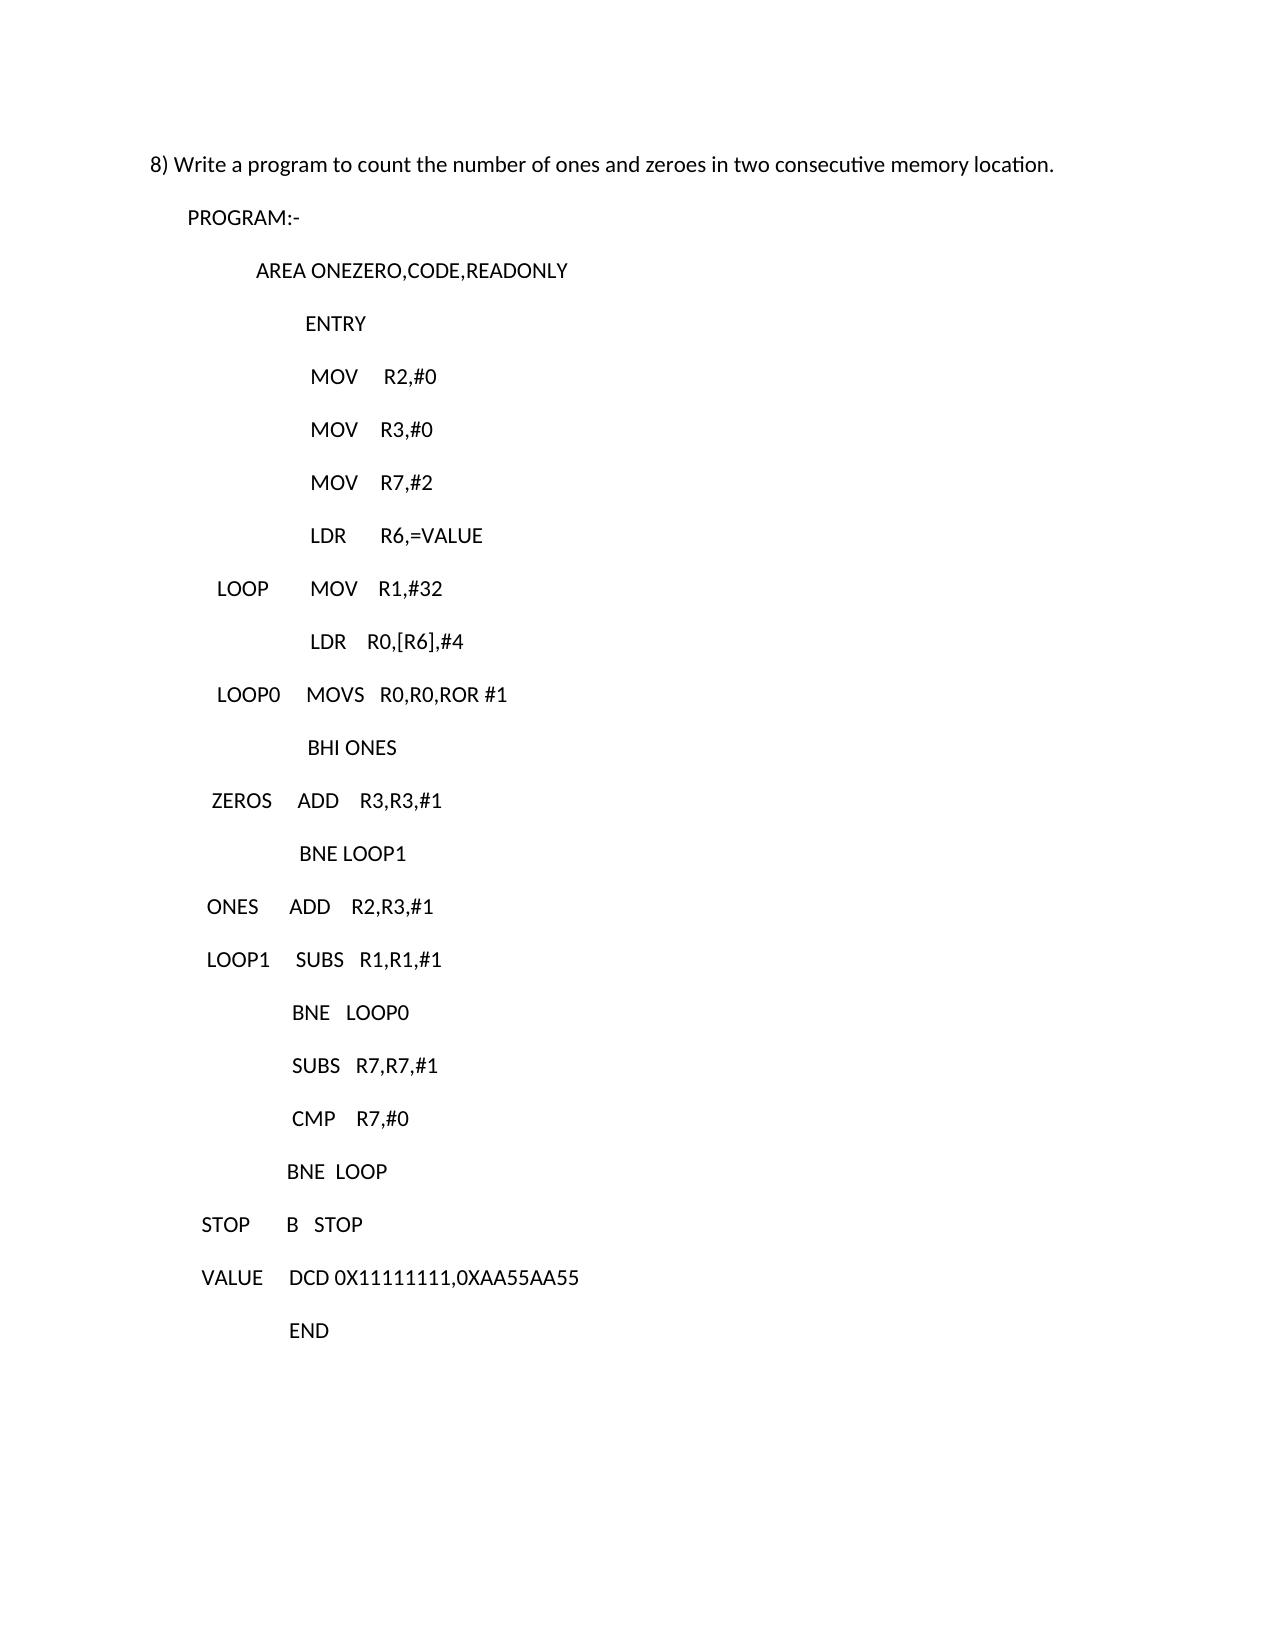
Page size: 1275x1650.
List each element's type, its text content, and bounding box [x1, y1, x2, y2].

text BHI ONES [150, 733, 1125, 761]
text LDR R0,[R6],#4 [150, 627, 1125, 655]
text BNE LOOP1 [150, 839, 1125, 867]
text END [150, 1316, 1125, 1344]
text BNE LOOP0 [150, 998, 1125, 1026]
text MOV R2,#0 [150, 362, 1125, 390]
text SUBS R7,R7,#1 [150, 1051, 1125, 1079]
text ZEROS ADD R3,R3,#1 [150, 786, 1125, 814]
text STOP B STOP [150, 1210, 1125, 1238]
text MOV R7,#2 [150, 468, 1125, 496]
text ONES ADD R2,R3,#1 [150, 892, 1125, 920]
text LDR R6,=VALUE [150, 521, 1125, 549]
text MOV R3,#0 [150, 415, 1125, 443]
text LOOP1 SUBS R1,R1,#1 [150, 945, 1125, 973]
text AREA ONEZERO,CODE,READONLY [150, 256, 1125, 284]
text ENTRY [150, 309, 1125, 337]
text VALUE DCD 0X11111111,0XAA55AA55 [150, 1263, 1125, 1291]
text CMP R7,#0 [150, 1104, 1125, 1132]
text LOOP0 MOVS R0,R0,ROR #1 [150, 680, 1125, 708]
text LOOP MOV R1,#32 [150, 574, 1125, 602]
text PROGRAM:- [187, 203, 1125, 231]
text 8) Write a program to count the number of ones and zeroes in two consecutive memory location. [150, 150, 1125, 178]
text BNE LOOP [150, 1157, 1125, 1185]
